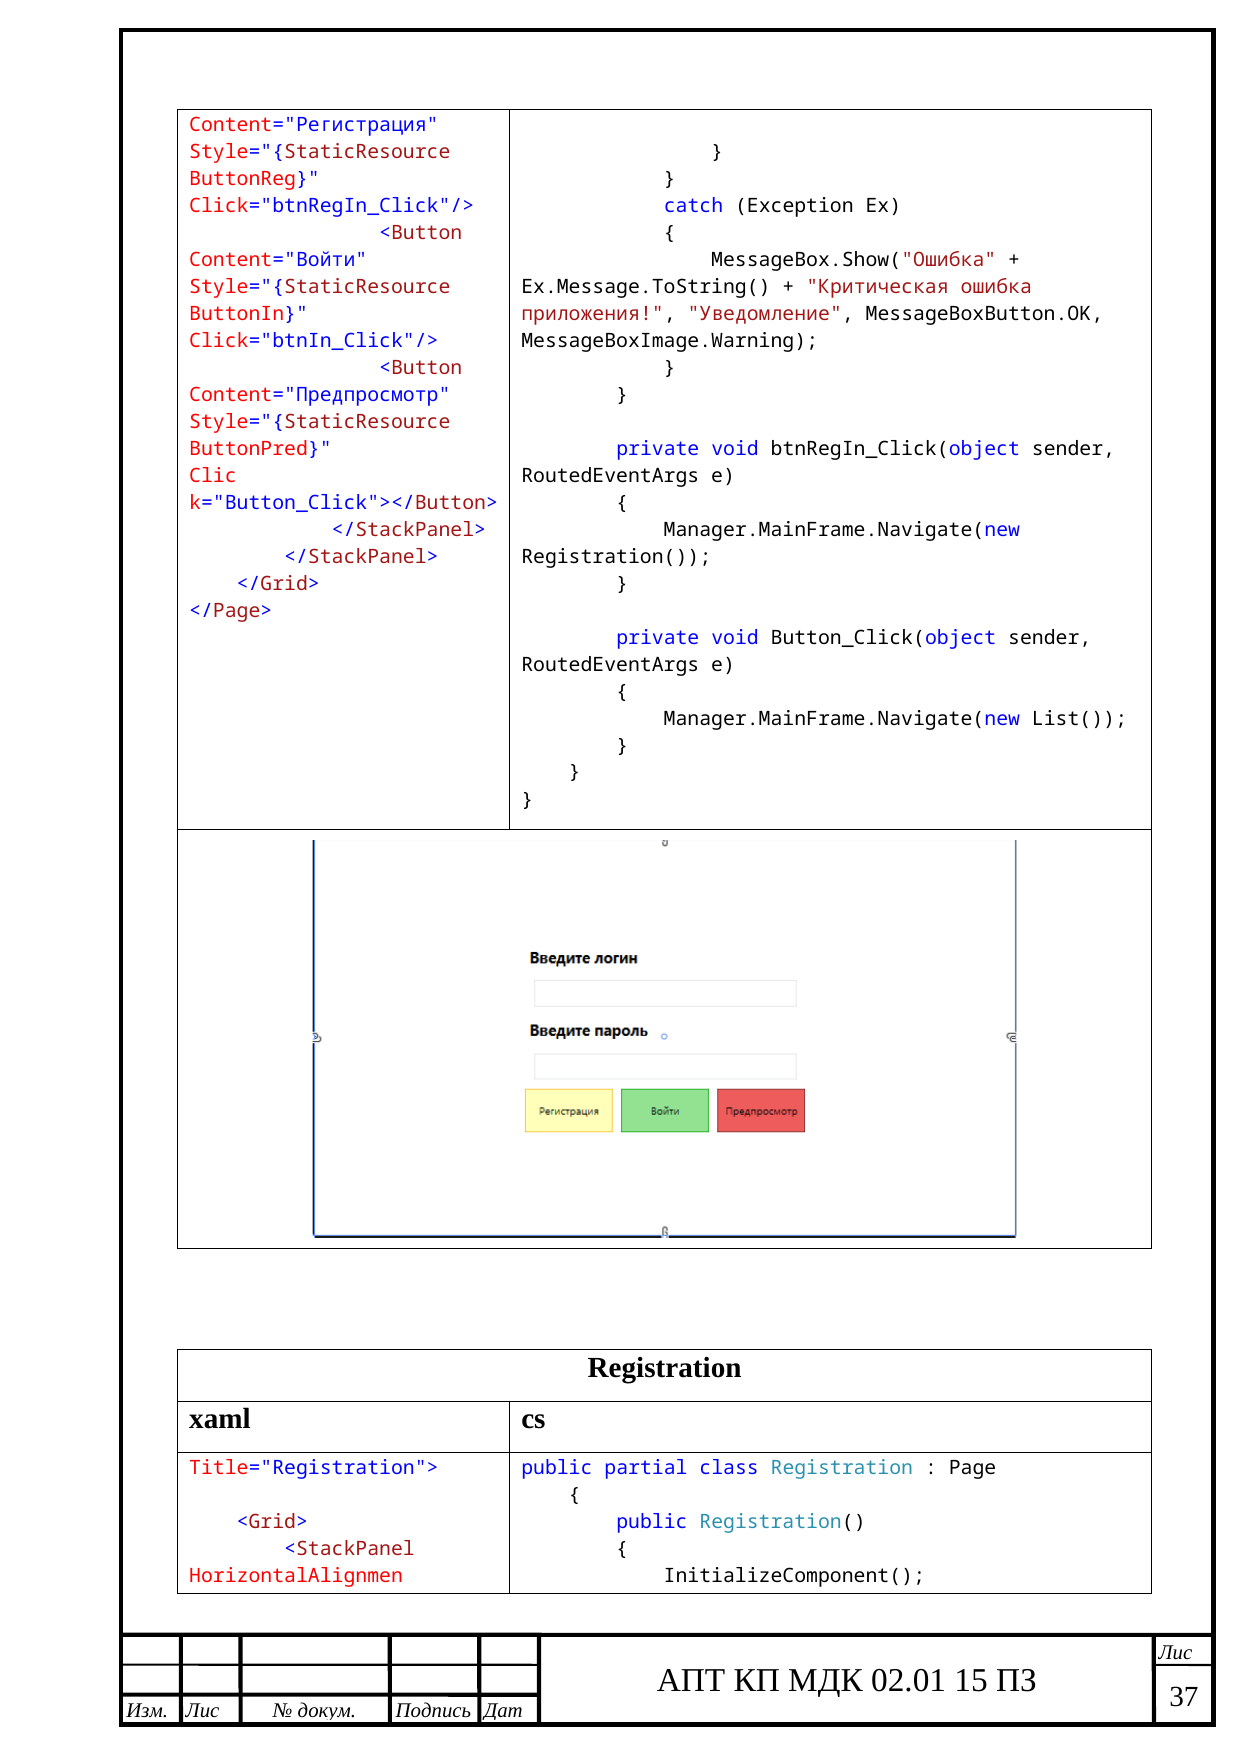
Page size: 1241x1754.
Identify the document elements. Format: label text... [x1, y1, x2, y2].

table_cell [178, 110, 509, 828]
table_cell cs [510, 1402, 1151, 1452]
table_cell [178, 1453, 509, 1593]
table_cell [510, 110, 1151, 828]
table_cell [178, 830, 1151, 1248]
picture [312, 840, 1017, 1238]
table_header Registration [178, 1350, 1151, 1401]
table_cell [510, 1453, 1151, 1593]
table_cell xaml [178, 1402, 509, 1452]
